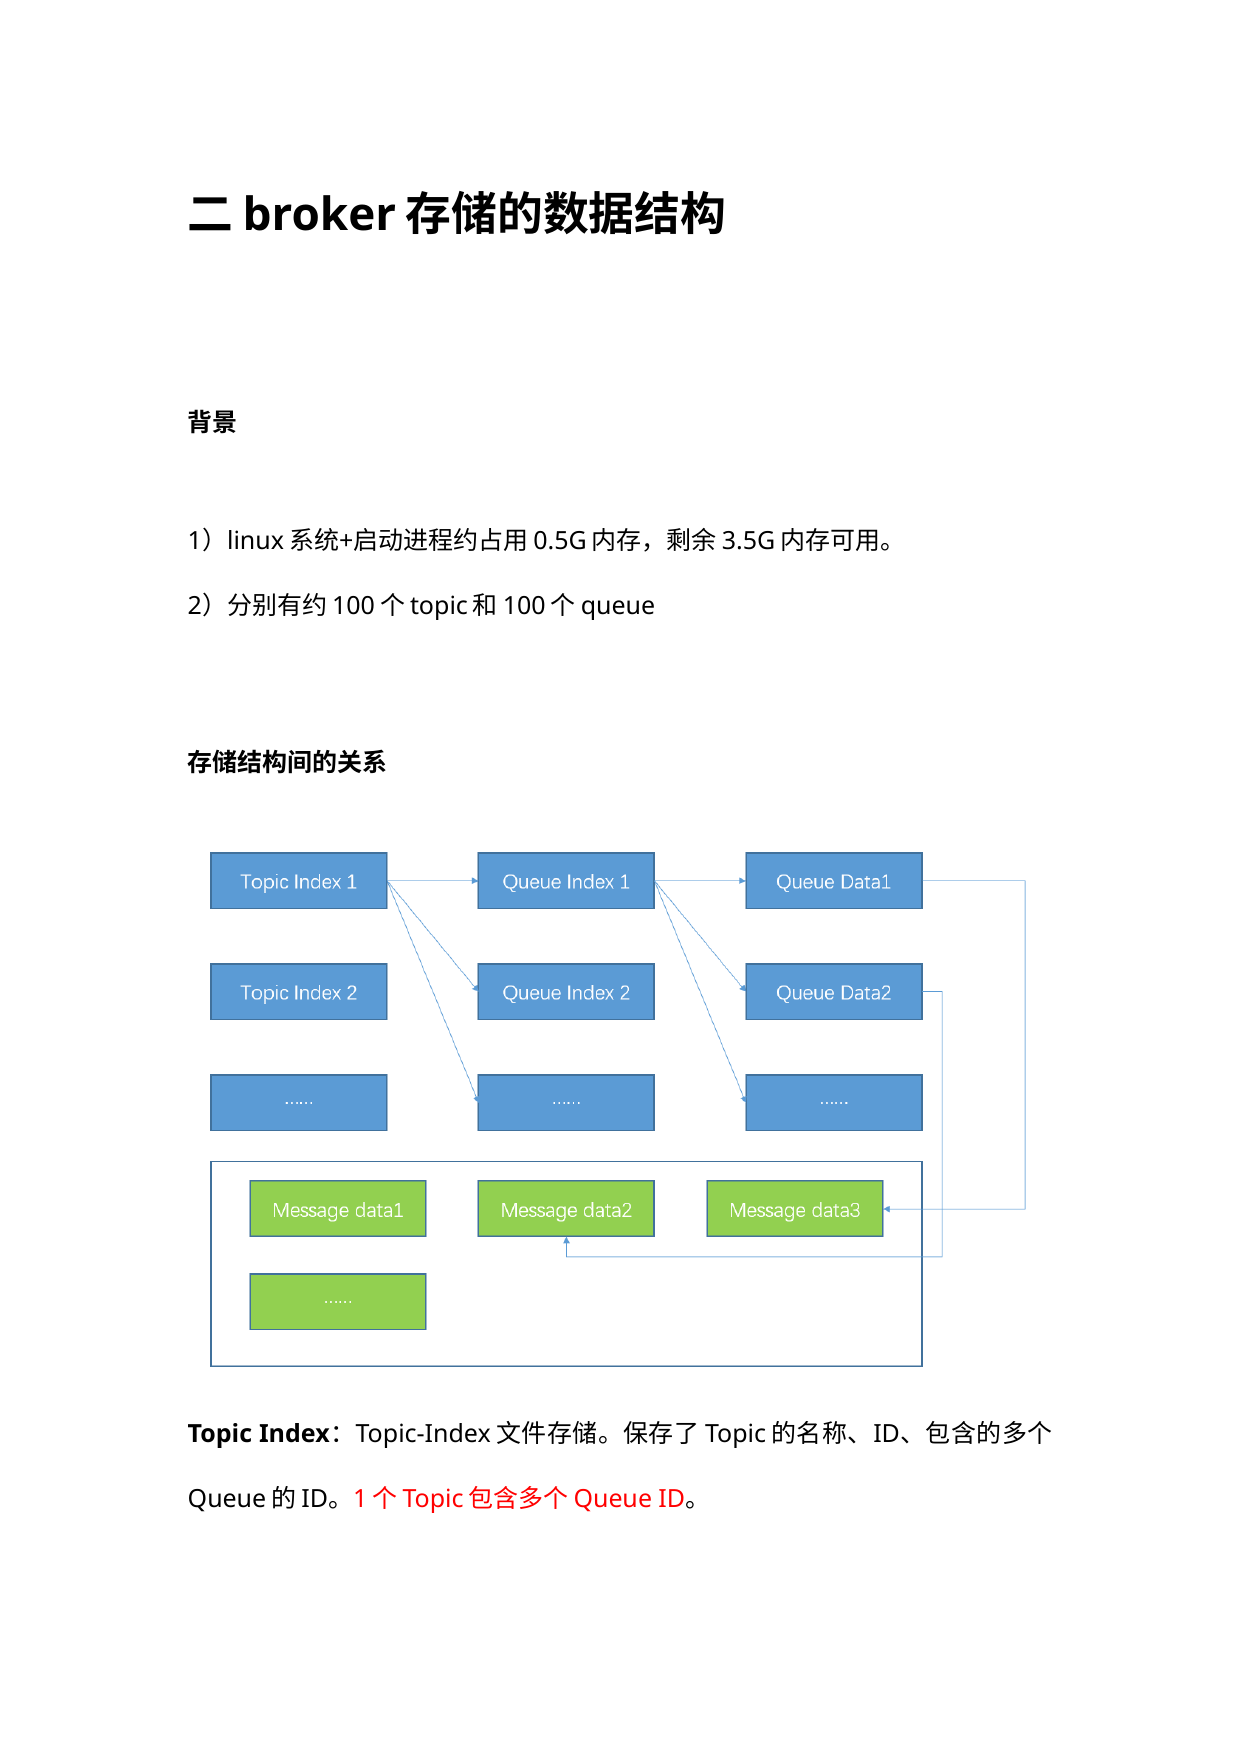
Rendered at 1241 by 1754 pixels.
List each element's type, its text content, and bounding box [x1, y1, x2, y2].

text 1）linux系统+启动进程约占用0.5G内存，剩余3.5G内存可用。 [187, 506, 1053, 571]
text 2）分别有约100个topic和100个queue [187, 571, 1053, 636]
text Topic Index：Topic-Index文件存储。保存了Topic的名称、ID、包含的多个Queue的ID。1个Topic包含多个Queue ID。 [187, 1399, 1053, 1529]
subtitle 存储结构间的关系 [187, 728, 1053, 793]
picture [187, 846, 1053, 1383]
subtitle 二broker存储的数据结构 [187, 162, 1053, 259]
subtitle 背景 [187, 388, 1053, 453]
